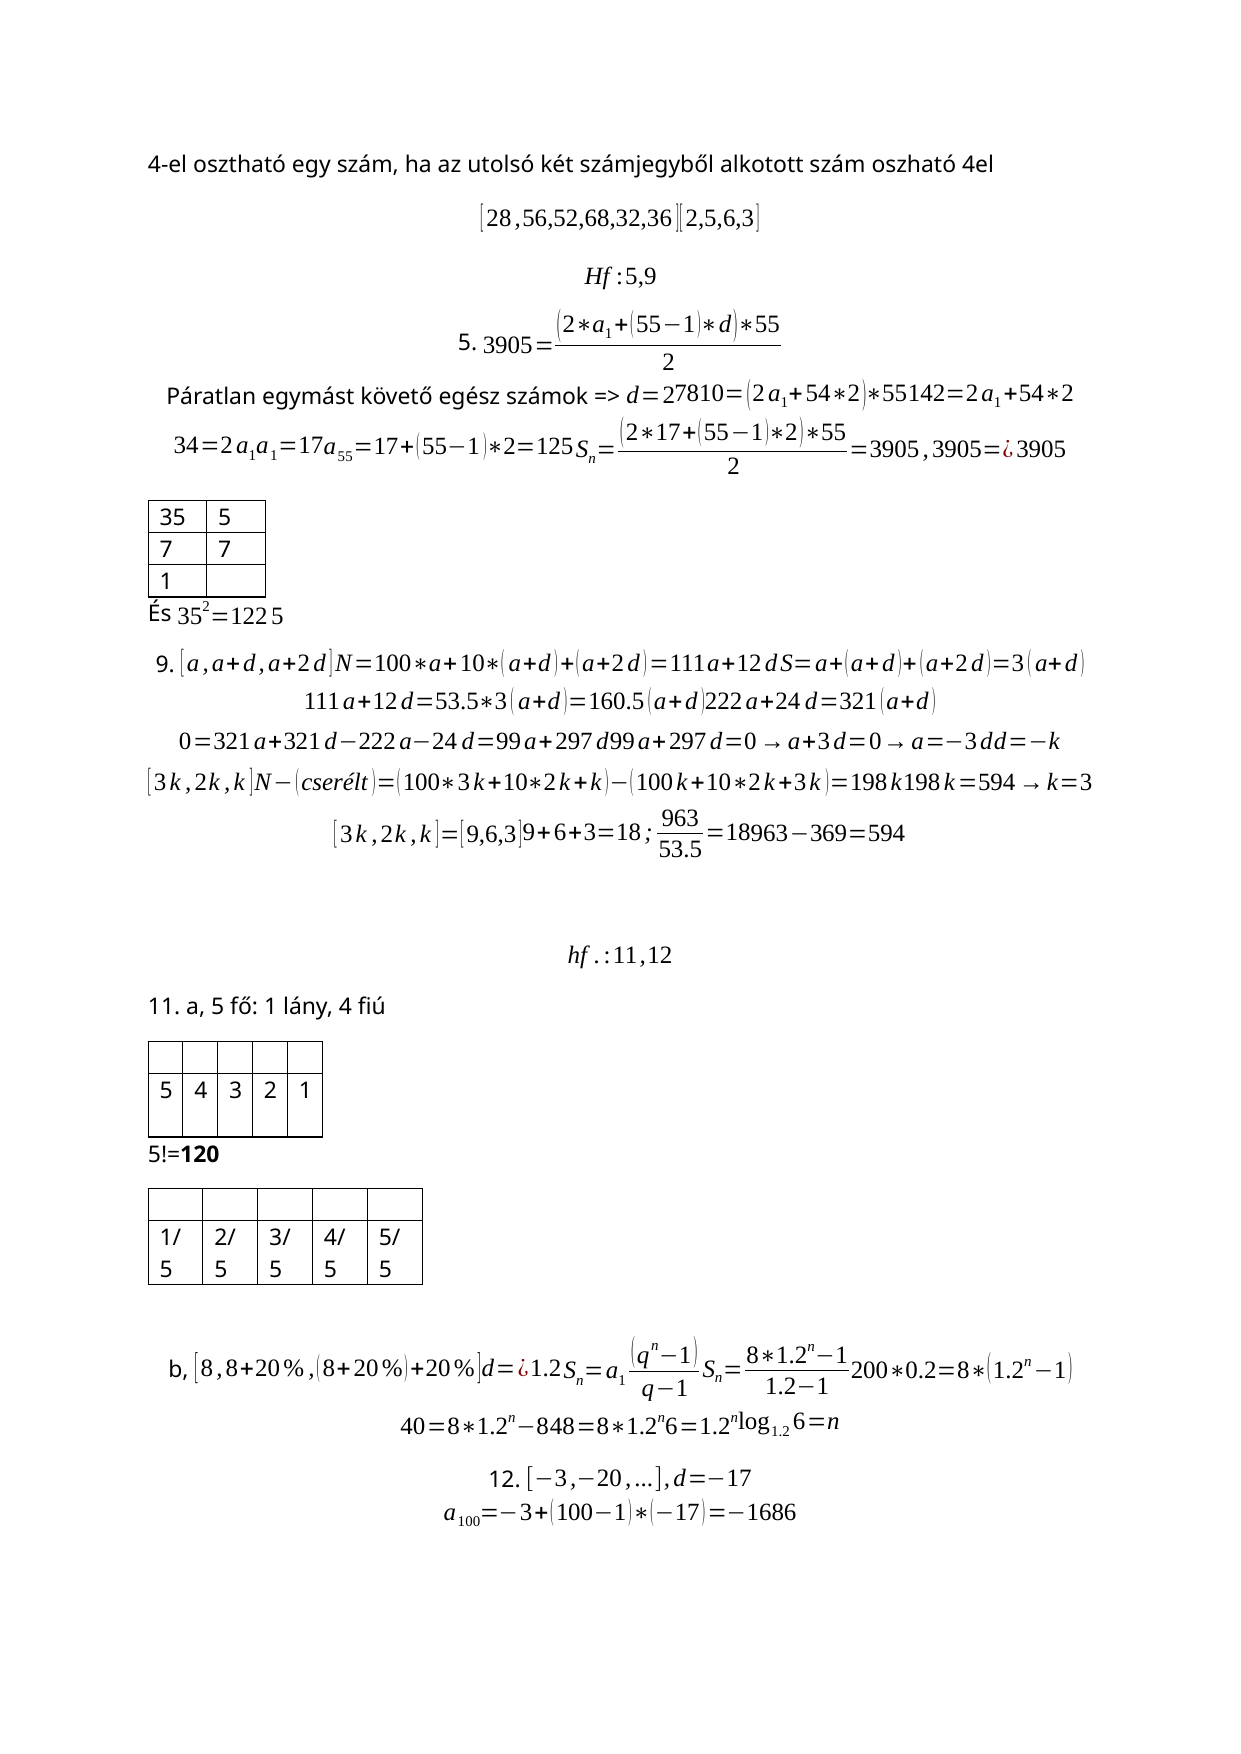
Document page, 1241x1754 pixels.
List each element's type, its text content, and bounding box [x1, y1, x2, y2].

text És [148, 597, 1093, 629]
table_header [288, 1042, 322, 1073]
table_cell 2 [253, 1074, 287, 1136]
table_header 5 [207, 501, 265, 532]
table_cell 1 [149, 565, 206, 596]
table_header [203, 1189, 257, 1220]
table_header [183, 1042, 217, 1073]
table_cell 1 [288, 1074, 322, 1136]
table_cell 7 [207, 533, 265, 564]
table_header [149, 1042, 182, 1073]
text b, [148, 1335, 1093, 1444]
table_cell [207, 565, 265, 596]
table_cell 3/5 [258, 1221, 312, 1284]
table_header [218, 1042, 252, 1073]
table_cell 2/5 [203, 1221, 257, 1284]
table_cell 7 [149, 533, 206, 564]
text 9. [148, 648, 1093, 863]
table_header [313, 1189, 367, 1220]
text 5!=120 [148, 1137, 1093, 1169]
table_header [253, 1042, 287, 1073]
table_header 35 [149, 501, 206, 532]
text 4-el osztható egy szám, ha az utolsó két számjegyből alkotott szám oszható 4el [148, 148, 1093, 179]
text 12. [148, 1463, 1093, 1529]
table_cell 4 [183, 1074, 217, 1136]
table_cell 5 [149, 1074, 182, 1136]
table_cell 4/5 [313, 1221, 367, 1284]
table_header [149, 1189, 202, 1220]
text 11. a, 5 fő: 1 lány, 4 fiú [148, 990, 1093, 1021]
table_header [258, 1189, 312, 1220]
table_cell 1/5 [149, 1221, 202, 1284]
text 5. Páratlan egymást követő egész számok => [148, 308, 1093, 480]
table_cell 5/5 [368, 1221, 422, 1284]
table_header [368, 1189, 422, 1220]
table_cell 3 [218, 1074, 252, 1136]
